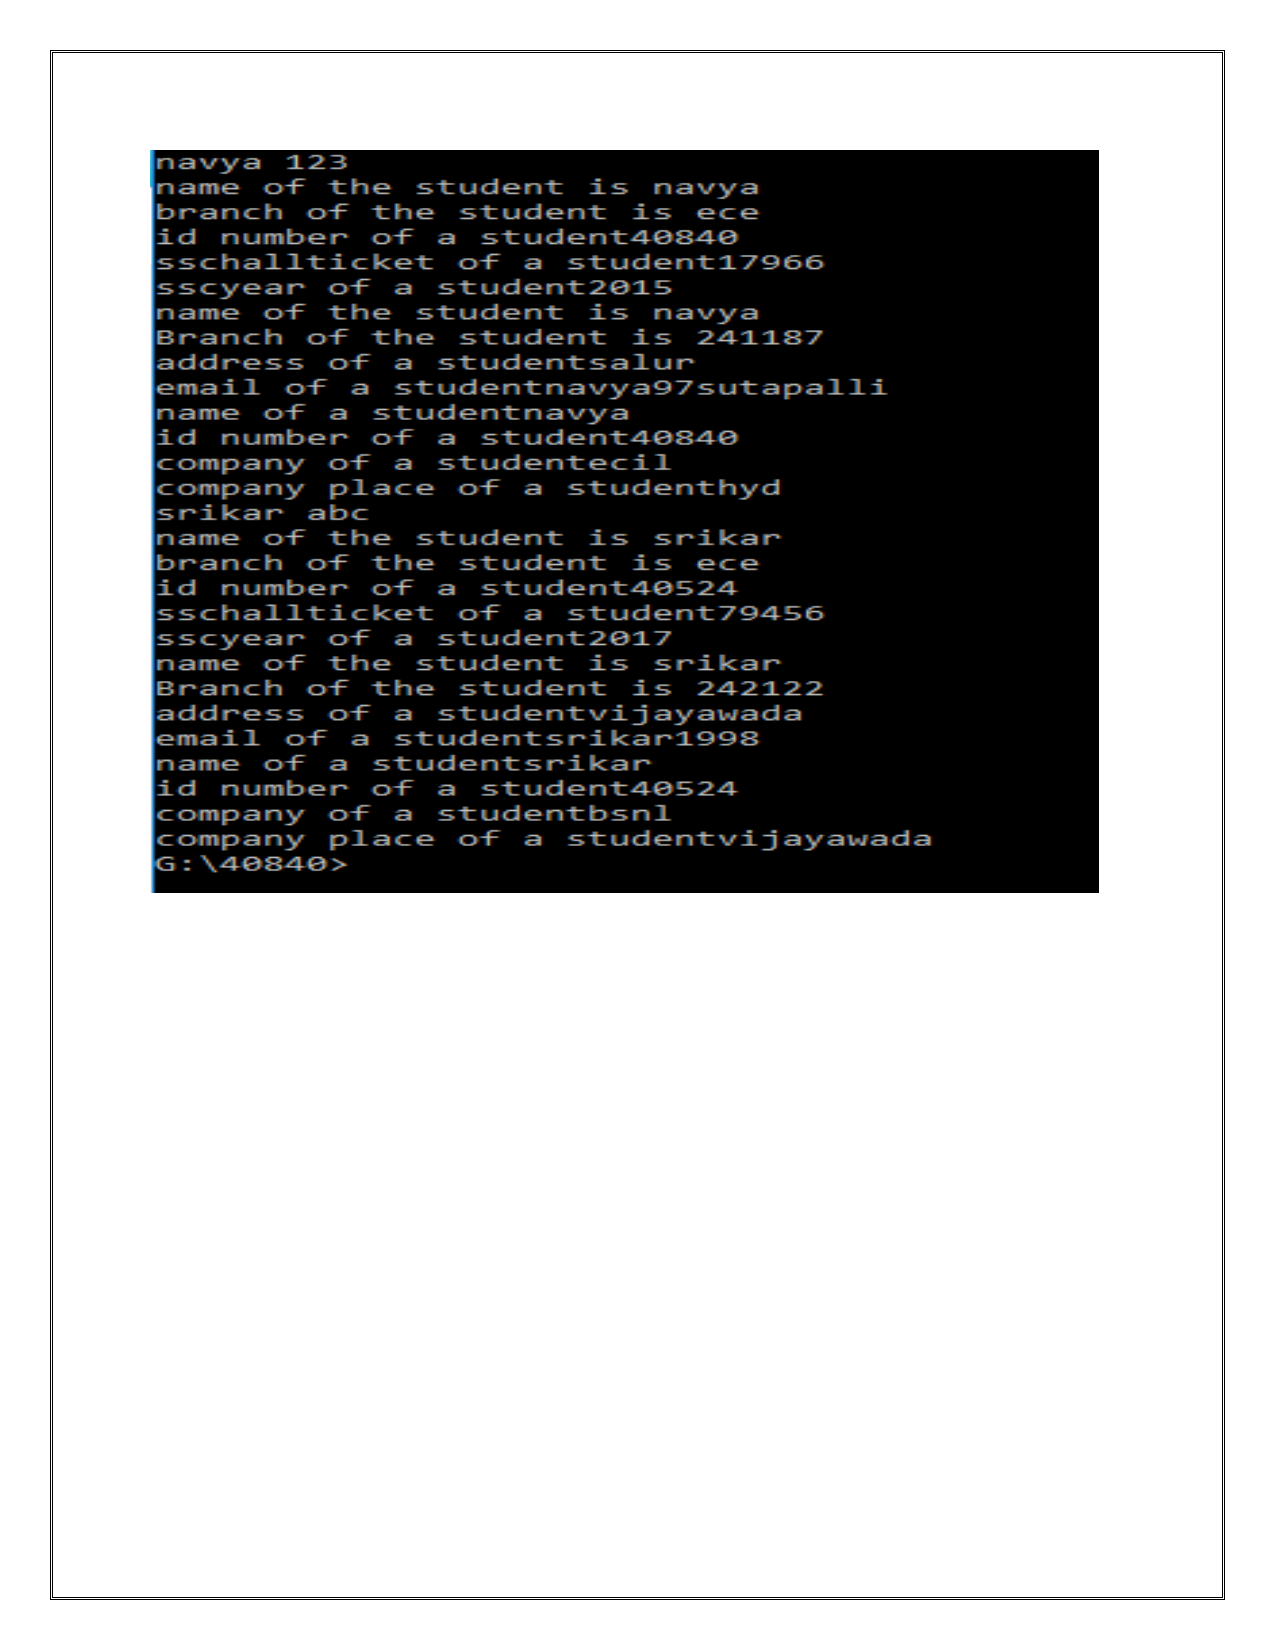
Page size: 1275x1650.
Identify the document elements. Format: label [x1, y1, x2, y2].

picture [150, 150, 1099, 893]
